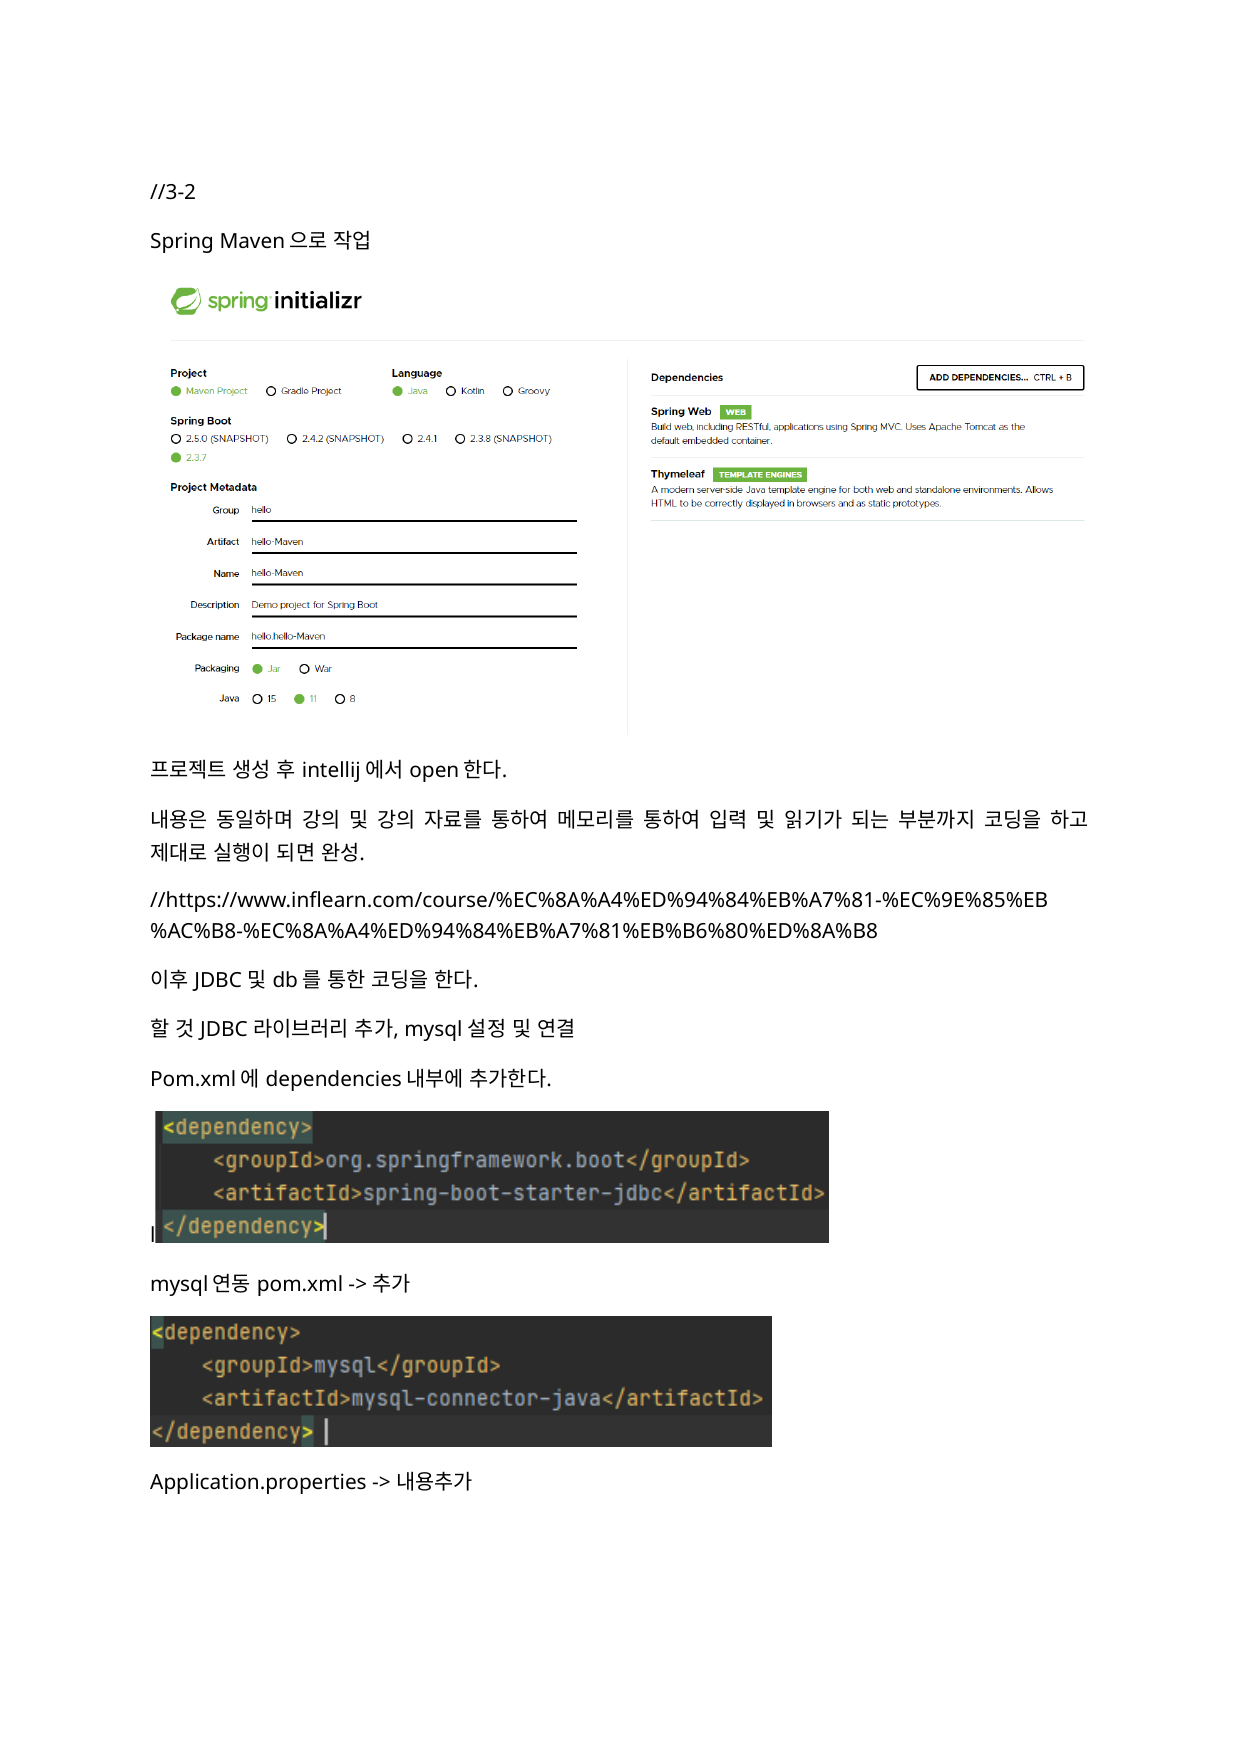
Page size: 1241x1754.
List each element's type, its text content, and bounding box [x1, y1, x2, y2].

text 내용은 동일하며 강의 및 강의 자료를 통하여 메모리를 통하여 입력 및 읽기가 되는 부분까지 코딩을 하고 제대로 실행이 되면 완성. [150, 803, 1090, 866]
text 프로젝트 생성 후 intellij에서 open한다. [150, 754, 1090, 784]
text //3-2 [150, 177, 1090, 206]
text 할 것 JDBC 라이브러리 추가, mysql 설정 및 연결 [150, 1012, 1090, 1043]
text Pom.xml에 dependencies내부에 추가한다. [150, 1062, 1090, 1092]
text mysql연동 pom.xml -> 추가 [150, 1267, 1090, 1298]
text Spring Maven으로 작업 [150, 224, 1090, 255]
picture [150, 273, 1091, 735]
text //https://www.inflearn.com/course/%EC%8A%A4%ED%94%84%EB%A7%81-%EC%9E%85%EB%AC%B8-%EC%8A%A4%ED%94%84%EB%A7%81%EB%B6%80%ED%8A%B8 [150, 885, 1090, 944]
picture [150, 1316, 772, 1447]
text Application.properties -> 내용추가 [150, 1465, 1090, 1496]
text 이후 JDBC 및 db를 통한 코딩을 한다. [150, 963, 1090, 993]
picture [155, 1111, 829, 1243]
